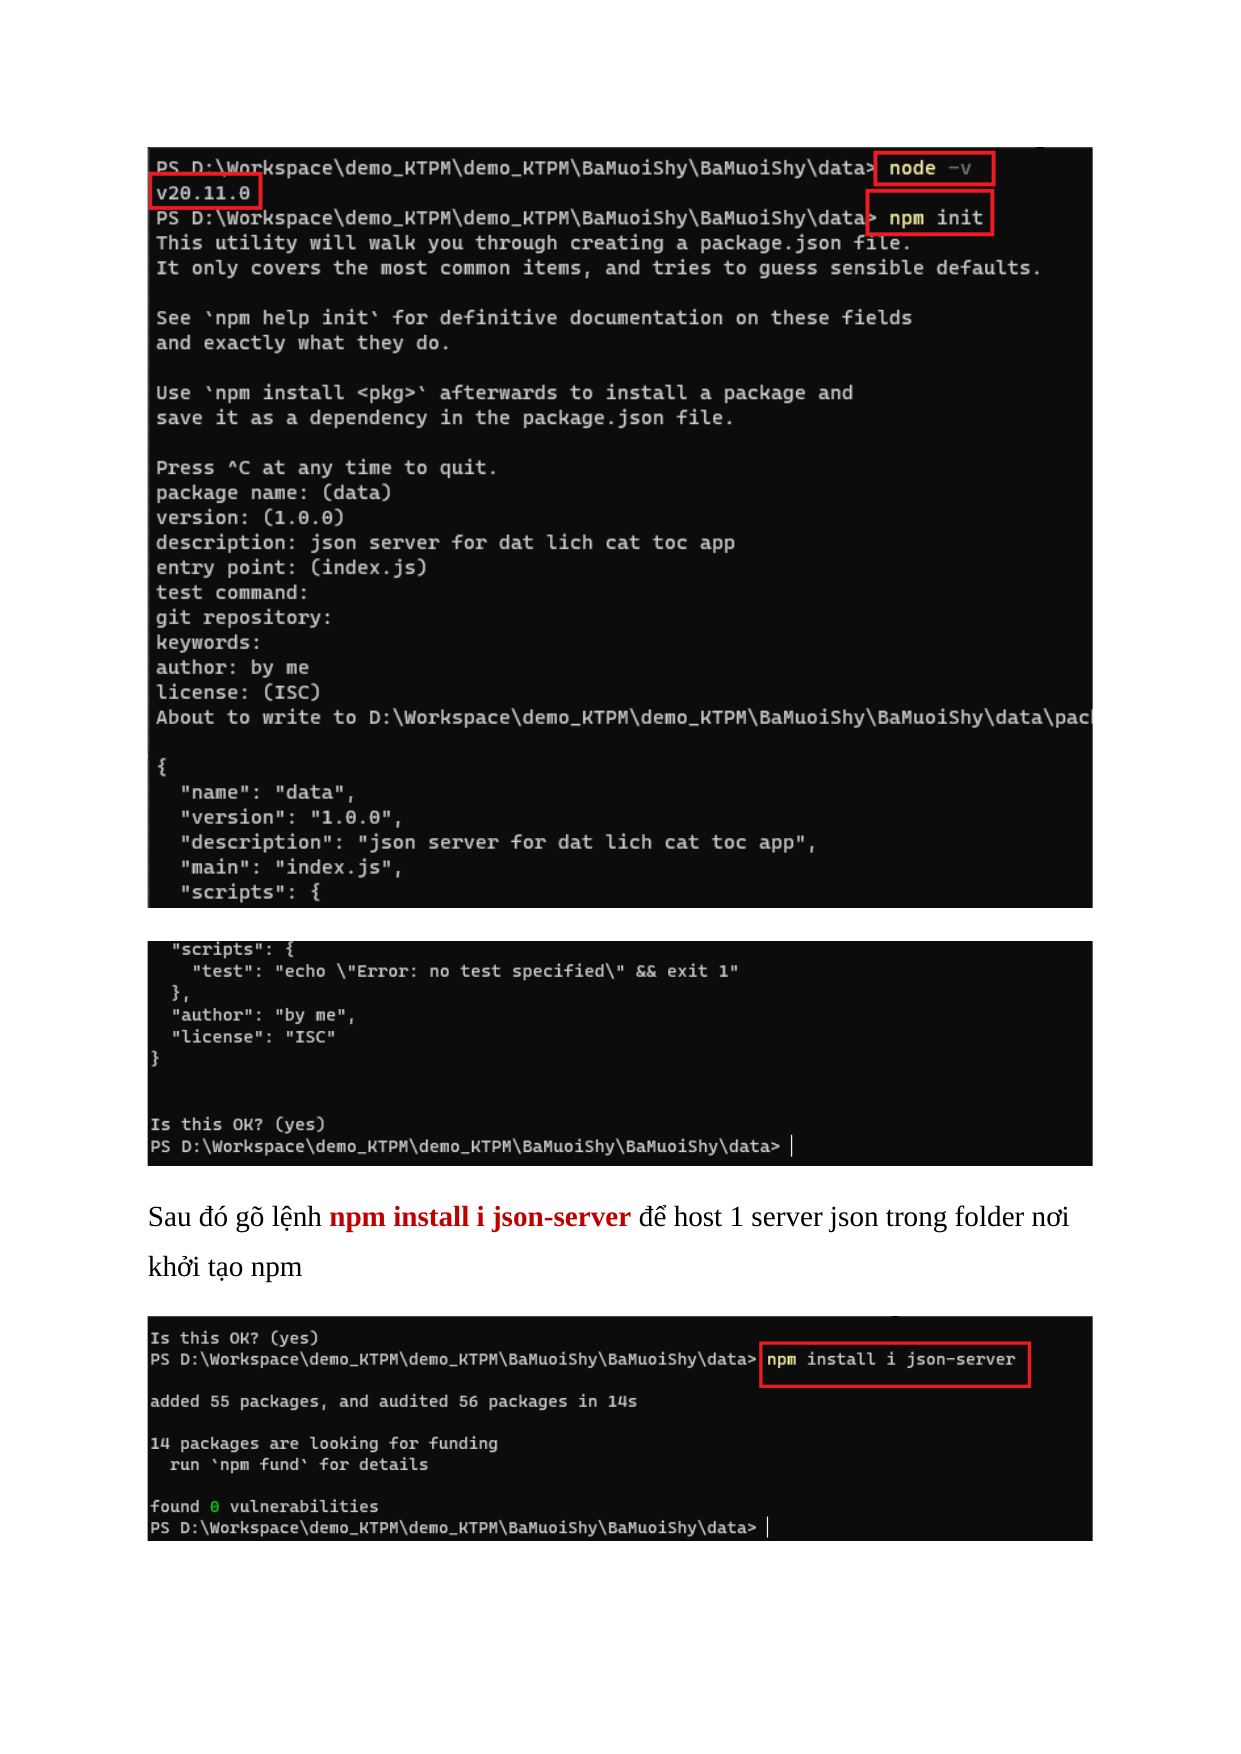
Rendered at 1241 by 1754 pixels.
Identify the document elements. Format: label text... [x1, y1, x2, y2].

picture [147, 941, 1093, 1166]
picture [147, 147, 1093, 908]
text Sau đó gõ lệnh npm install i json-server để host 1 server json trong folder nơi khởi tạo npm [148, 1199, 1092, 1283]
picture [147, 1316, 1093, 1541]
